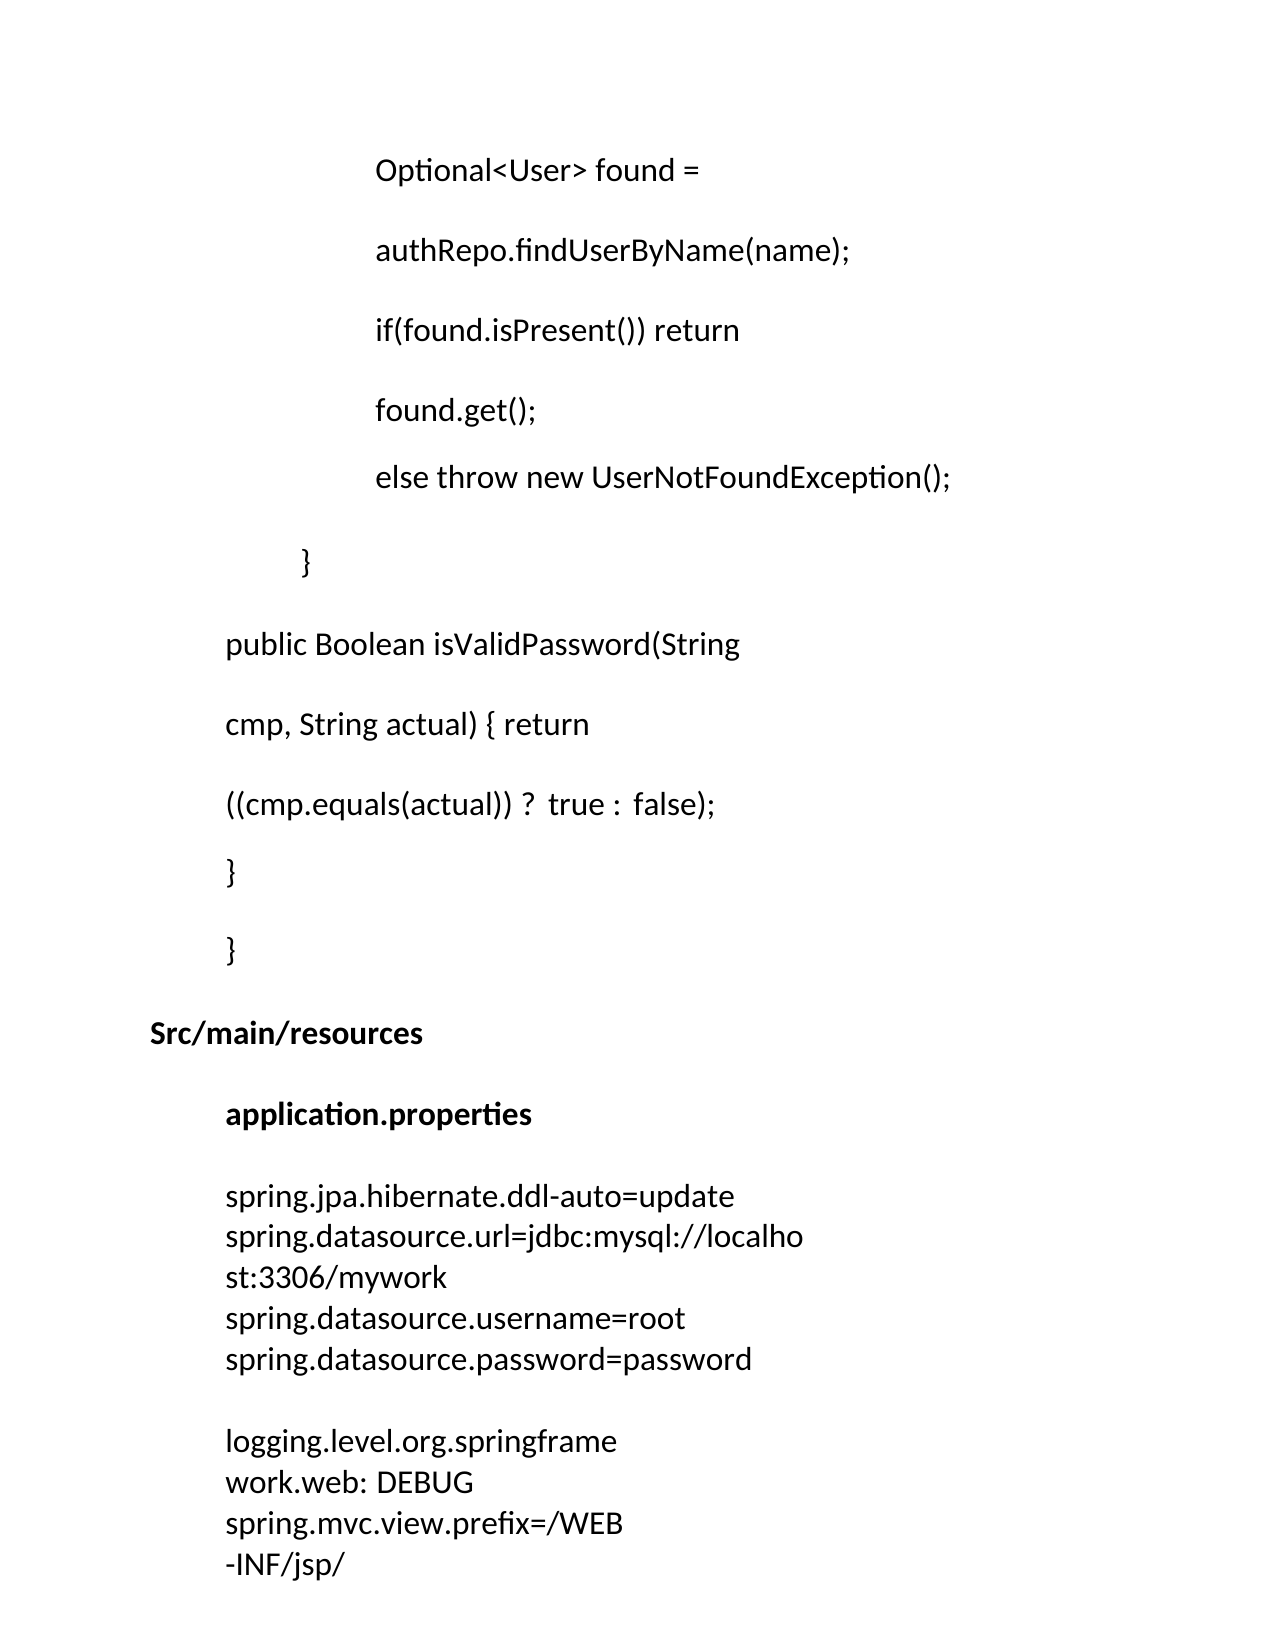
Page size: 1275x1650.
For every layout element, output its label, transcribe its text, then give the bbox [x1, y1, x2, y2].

text } [228, 863, 1106, 888]
text application.properties [225, 1093, 1106, 1134]
text spring.jpa.hibernate.ddl-auto=update spring.datasource.url=jdbc:mysql://localhost:3306/mywork spring.datasource.username=root spring.datasource.password=password [225, 1175, 811, 1378]
text logging.level.org.springframework.web: DEBUG spring.mvc.view.prefix=/WEB-INF/jsp/ spring.mvc.view.suffix=.jsp [225, 1420, 628, 1583]
text } [300, 541, 1106, 582]
subtitle Src/main/resources [150, 1012, 1106, 1052]
text Optional<User> found = authRepo.findUserByName(name); if(found.isPresent()) return found.get(); [375, 149, 882, 429]
text } [225, 929, 1106, 970]
text else throw new UserNotFoundException(); [375, 468, 1106, 494]
text public Boolean isValidPassword(String cmp, String actual) { return ((cmp.equals(actual)) ? true : false); [225, 623, 752, 824]
